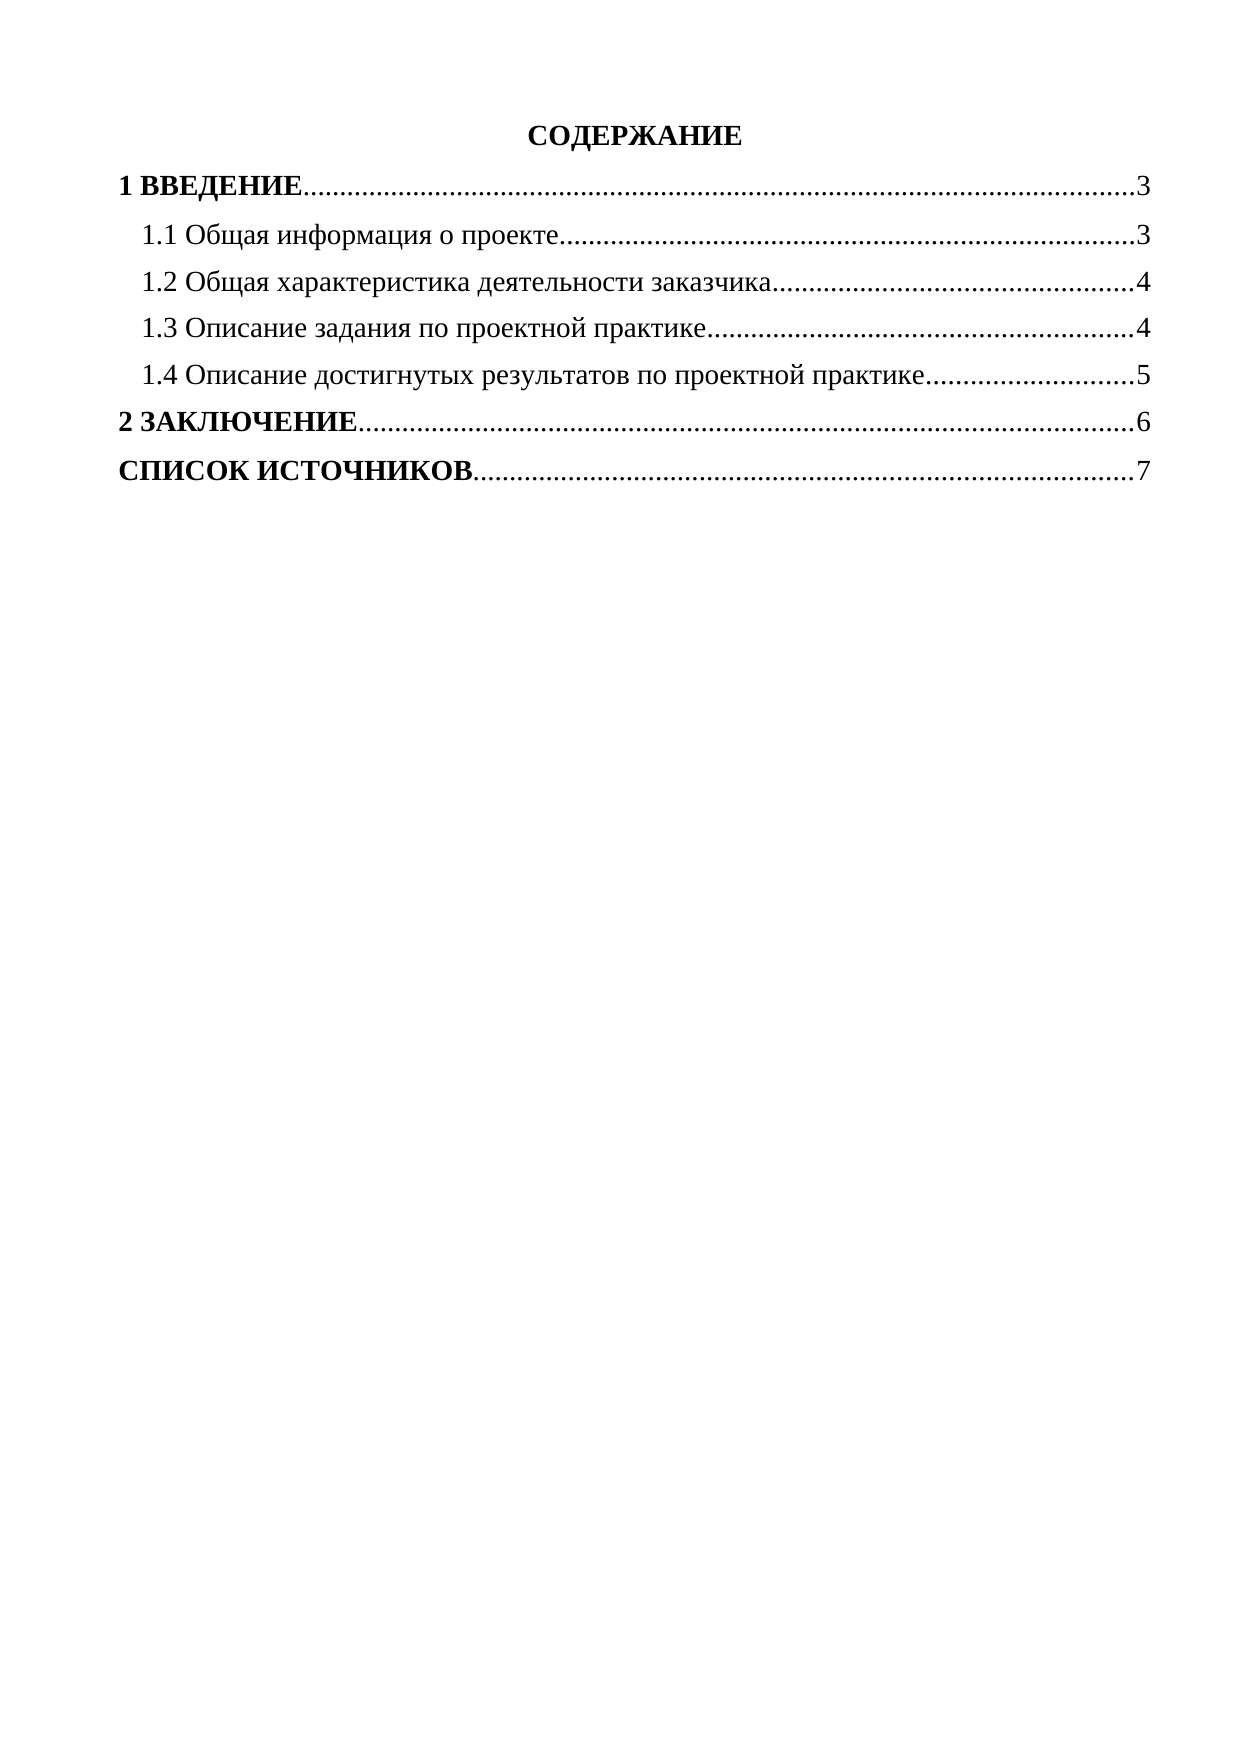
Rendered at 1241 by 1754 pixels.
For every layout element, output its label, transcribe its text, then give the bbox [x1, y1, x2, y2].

text СОДЕРЖАНИЕ [118, 118, 1152, 152]
